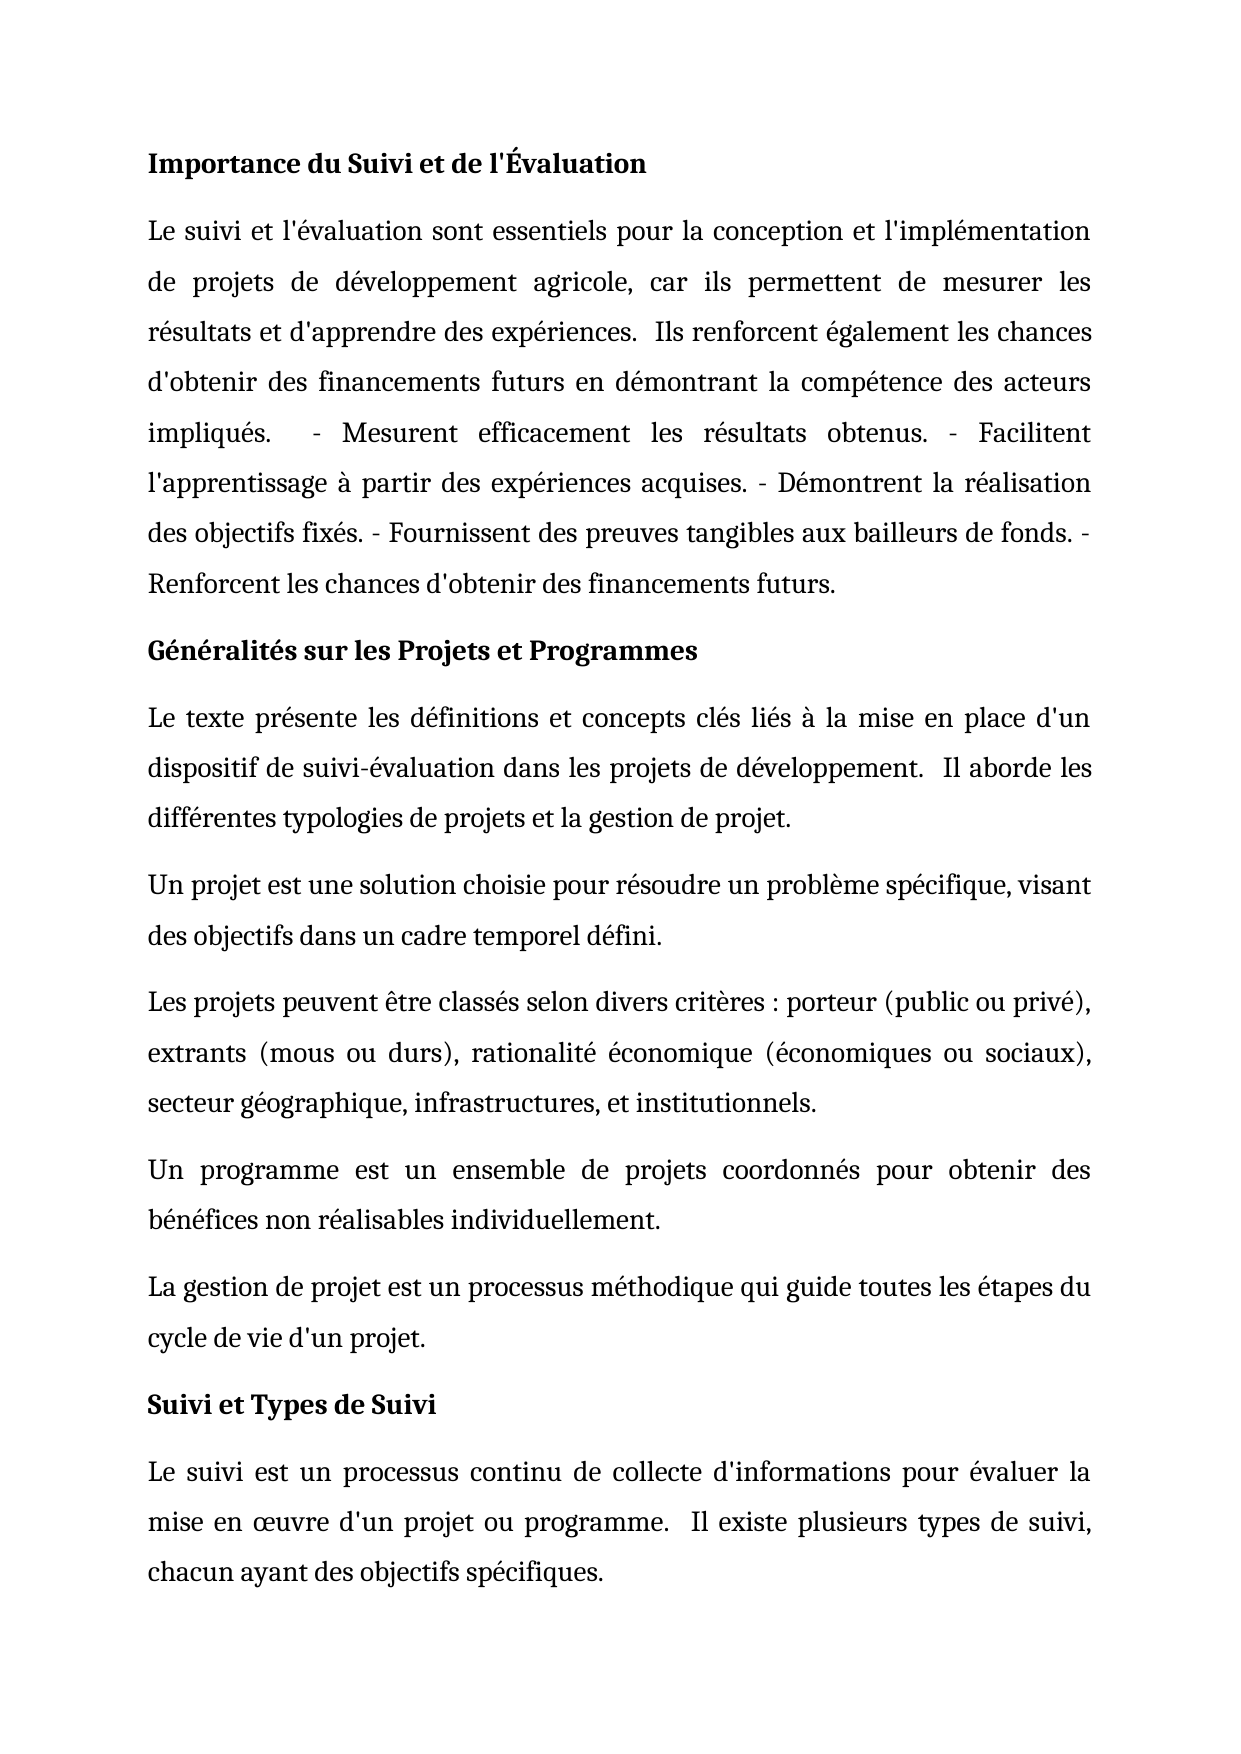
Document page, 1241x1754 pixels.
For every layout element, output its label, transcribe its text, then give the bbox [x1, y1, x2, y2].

text Un programme est un ensemble de projets coordonnés pour obtenir des bénéfices non réalisables individuellement. ​ [148, 1153, 1093, 1237]
text Généralités sur les Projets et Programmes ​ [148, 634, 1093, 667]
text La gestion de projet est un processus méthodique qui guide toutes les étapes du cycle de vie d'un projet. ​ [148, 1271, 1093, 1354]
text Le suivi et l'évaluation sont essentiels pour la conception et l'implémentation de projets de développement agricole, car ils permettent de mesurer les résultats et d'apprendre des expériences. ​ Ils renforcent également les chances d'obtenir des financements futurs en démontrant la compétence des acteurs impliqués. ​ - Mesurent efficacement les résultats obtenus. - Facilitent l'apprentissage à partir des expériences acquises. - Démontrent la réalisation des objectifs fixés. - Fournissent des preuves tangibles aux bailleurs de fonds. - Renforcent les chances d'obtenir des financements futurs. ​ ​ [148, 214, 1093, 600]
text Les projets peuvent être classés selon divers critères : porteur (public ou privé), extrants (mous ou durs), rationalité économique (économiques ou sociaux), secteur géographique, infrastructures, et institutionnels. ​ [148, 986, 1093, 1120]
text Suivi et Types de Suivi [148, 1388, 1093, 1421]
text Un projet est une solution choisie pour résoudre un problème spécifique, visant des objectifs dans un cadre temporel défini. ​ [148, 868, 1093, 952]
text Importance du Suivi et de l'Évaluation [148, 148, 1093, 181]
text Le texte présente les définitions et concepts clés liés à la mise en place d'un dispositif de suivi-évaluation dans les projets de développement. ​ Il aborde les différentes typologies de projets et la gestion de projet. ​ [148, 701, 1093, 835]
text Le suivi est un processus continu de collecte d'informations pour évaluer la mise en œuvre d'un projet ou programme. ​ Il existe plusieurs types de suivi, chacun ayant des objectifs spécifiques. [148, 1455, 1093, 1589]
